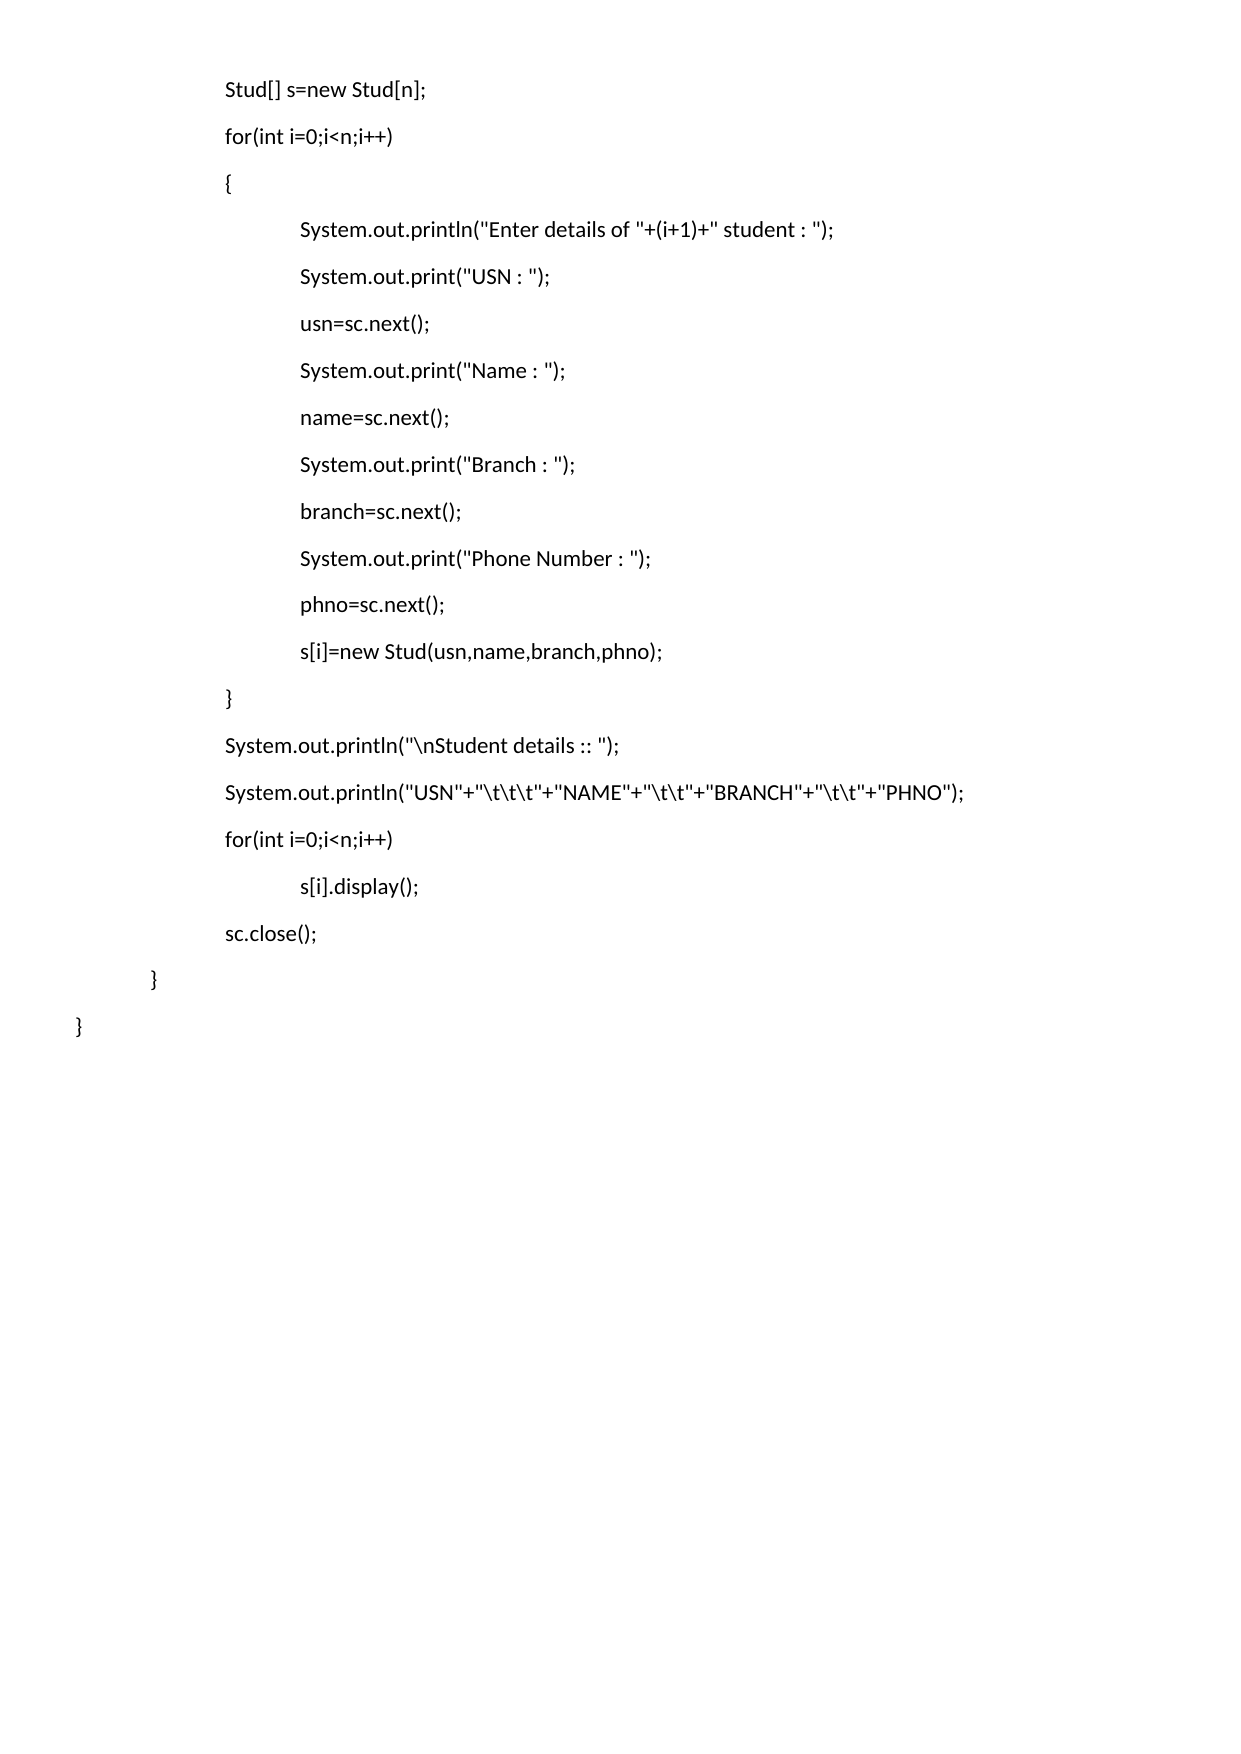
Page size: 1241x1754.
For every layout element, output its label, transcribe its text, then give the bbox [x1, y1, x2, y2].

text s[i].display(); [75, 872, 1165, 900]
text System.out.print("Phone Number : "); [75, 544, 1165, 572]
text for(int i=0;i<n;i++) [75, 825, 1165, 853]
text System.out.println("Enter details of "+(i+1)+" student : "); [75, 216, 1165, 244]
text sc.close(); [75, 919, 1165, 947]
text Stud[] s=new Stud[n]; [75, 75, 1165, 103]
text s[i]=new Stud(usn,name,branch,phno); [75, 637, 1165, 666]
text } [75, 684, 1165, 712]
text } [75, 966, 1165, 994]
text System.out.print("USN : "); [75, 262, 1165, 291]
text usn=sc.next(); [75, 309, 1165, 337]
text System.out.println("USN"+"\t\t\t"+"NAME"+"\t\t"+"BRANCH"+"\t\t"+"PHNO"); [75, 778, 1165, 806]
text System.out.println("\nStudent details :: "); [75, 731, 1165, 759]
text for(int i=0;i<n;i++) [75, 122, 1165, 150]
text phno=sc.next(); [75, 591, 1165, 619]
text name=sc.next(); [75, 403, 1165, 431]
text } [75, 1012, 1165, 1041]
text System.out.print("Branch : "); [75, 450, 1165, 478]
text { [75, 169, 1165, 197]
text branch=sc.next(); [75, 497, 1165, 525]
text System.out.print("Name : "); [75, 356, 1165, 384]
